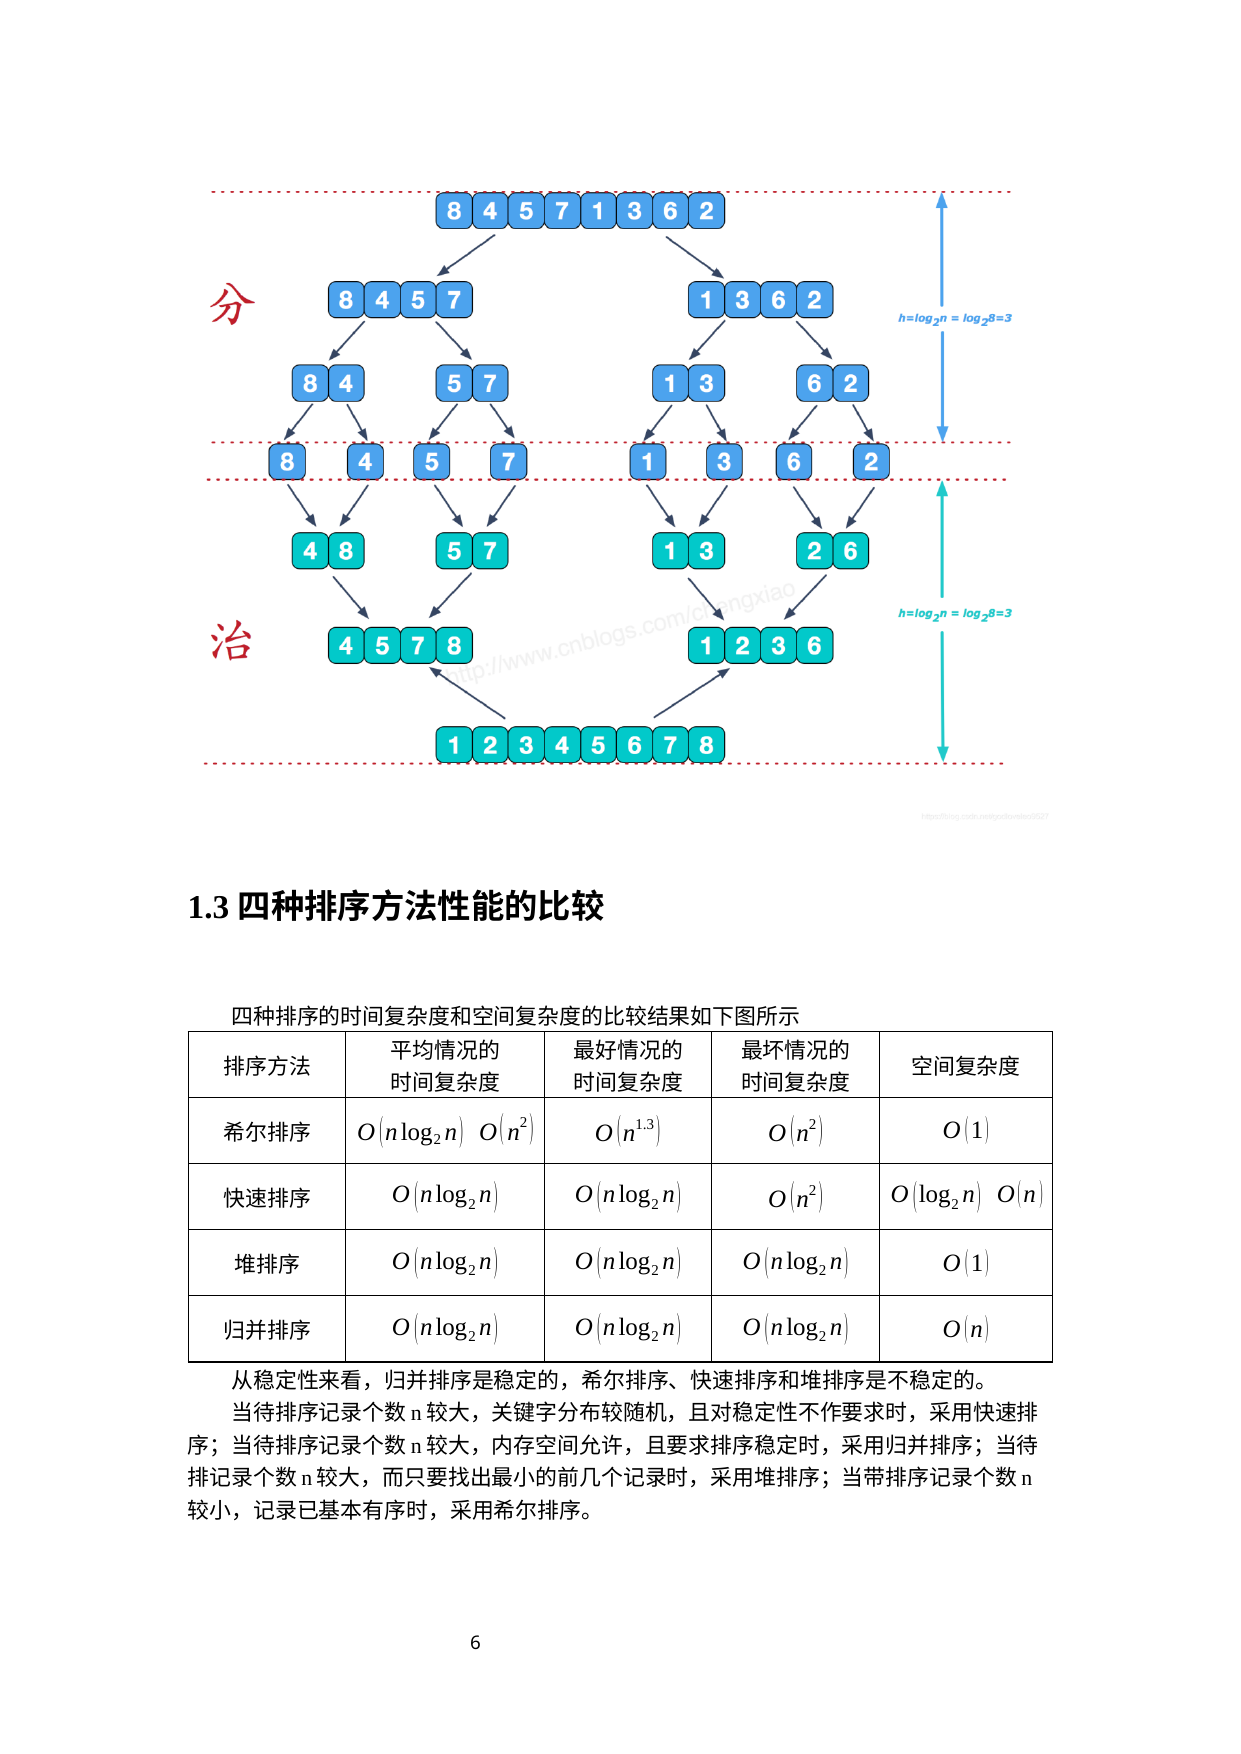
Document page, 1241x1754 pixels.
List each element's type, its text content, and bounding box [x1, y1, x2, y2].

table_cell [346, 1230, 544, 1295]
text 从稳定性来看，归并排序是稳定的，希尔排序、快速排序和堆排序是不稳定的。 [187, 1362, 1053, 1395]
table_cell [545, 1164, 711, 1229]
picture [187, 162, 1053, 825]
table_cell [880, 1296, 1052, 1361]
table_header 平均情况的 时间复杂度 [346, 1032, 544, 1097]
text 四种排序的时间复杂度和空间复杂度的比较结果如下图所示 [187, 999, 1053, 1031]
table_cell 堆排序 [189, 1230, 345, 1295]
table_cell 归并排序 [189, 1296, 345, 1361]
table_cell [712, 1230, 879, 1295]
table_cell [880, 1230, 1052, 1295]
table_cell [880, 1098, 1052, 1163]
table_cell [545, 1098, 711, 1163]
table_header 最好情况的 时间复杂度 [545, 1032, 711, 1097]
table_cell [712, 1296, 879, 1361]
table_cell [346, 1296, 544, 1361]
table_cell 希尔排序 [189, 1098, 345, 1163]
table_cell [346, 1164, 544, 1229]
table_cell [545, 1230, 711, 1295]
table_header 排序方法 [189, 1032, 345, 1097]
table_cell 快速排序 [189, 1164, 345, 1229]
table_header 最坏情况的 时间复杂度 [712, 1032, 879, 1097]
table_cell [712, 1098, 879, 1163]
table_cell [712, 1164, 879, 1229]
table_cell [346, 1098, 544, 1163]
subtitle 1.3 四种排序方法性能的比较 [187, 872, 1053, 937]
table_cell [545, 1296, 711, 1361]
table_cell [880, 1164, 1052, 1229]
table_header 空间复杂度 [880, 1032, 1052, 1097]
text 当待排序记录个数n较大，关键字分布较随机，且对稳定性不作要求时，采用快速排序；当待排序记录个数n较大，内存空间允许，且要求排序稳定时，采用归并排序；当待排记录个数n较大，而只要找出最小的前几个记录时，采用堆排序；当带排序记录个数n较小，记录已基本有序时，采用希尔排序。 [187, 1395, 1053, 1525]
